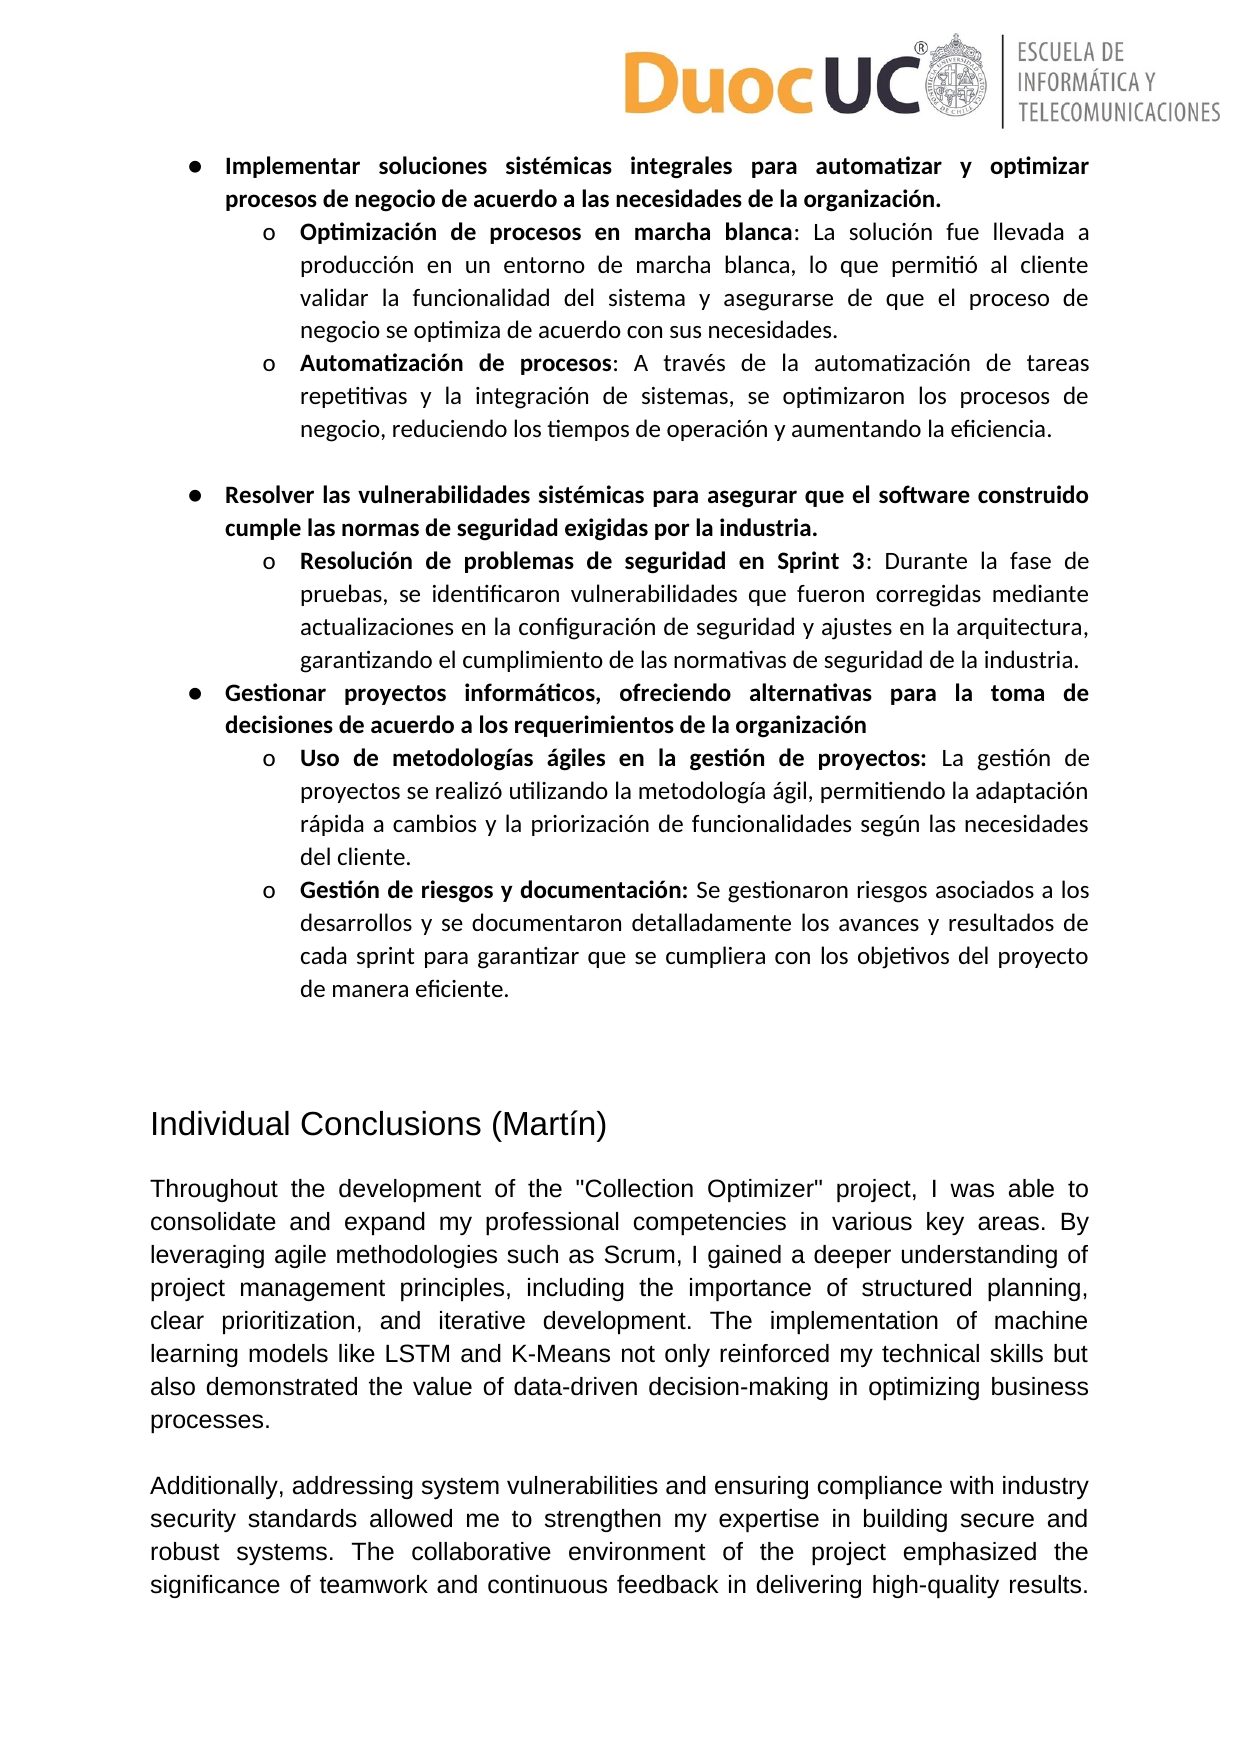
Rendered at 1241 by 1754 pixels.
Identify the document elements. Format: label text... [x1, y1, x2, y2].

list Gestión de riesgos y documentación: Se gestionaron riesgos asociados a los desarrollos y se documentaron detalladamente los avances y resultados de cada sprint para garantizar que se cumpliera con los objetivos del proyecto de manera eficiente. [262, 874, 1090, 1003]
text Throughout the development of the "Collection Optimizer" project, I was able to consolidate and expand my professional competencies in various key areas. By leveraging agile methodologies such as Scrum, I gained a deeper understanding of project management principles, including the importance of structured planning, clear prioritization, and iterative development. The implementation of machine learning models like LSTM and K-Means not only reinforced my technical skills but also demonstrated the value of data-driven decision-making in optimizing business processes. [150, 1174, 1090, 1434]
list Resolver las vulnerabilidades sistémicas para asegurar que el software construido cumple las normas de seguridad exigidas por la industria. [187, 479, 1090, 543]
list Optimización de procesos en marcha blanca: La solución fue llevada a producción en un entorno de marcha blanca, lo que permitió al cliente validar la funcionalidad del sistema y asegurarse de que el proceso de negocio se optimiza de acuerdo con sus necesidades. [262, 216, 1090, 345]
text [150, 1471, 1090, 1599]
list Implementar soluciones sistémicas integrales para automatizar y optimizar procesos de negocio de acuerdo a las necesidades de la organización. [187, 150, 1090, 213]
subtitle Individual Conclusions (Martín) [150, 1104, 1090, 1142]
picture [623, 18, 1221, 155]
list Automatización de procesos: A través de la automatización de tareas repetitivas y la integración de sistemas, se optimizaron los procesos de negocio, reduciendo los tiempos de operación y aumentando la eficiencia. [262, 347, 1090, 444]
list Resolución de problemas de seguridad en Sprint 3: Durante la fase de pruebas, se identificaron vulnerabilidades que fueron corregidas mediante actualizaciones en la configuración de seguridad y ajustes en la arquitectura, garantizando el cumplimiento de las normativas de seguridad de la industria. [262, 545, 1090, 674]
list Gestionar proyectos informáticos, ofreciendo alternativas para la toma de decisiones de acuerdo a los requerimientos de la organización [187, 677, 1090, 740]
list Uso de metodologías ágiles en la gestión de proyectos: La gestión de proyectos se realizó utilizando la metodología ágil, permitiendo la adaptación rápida a cambios y la priorización de funcionalidades según las necesidades del cliente. [262, 742, 1090, 872]
